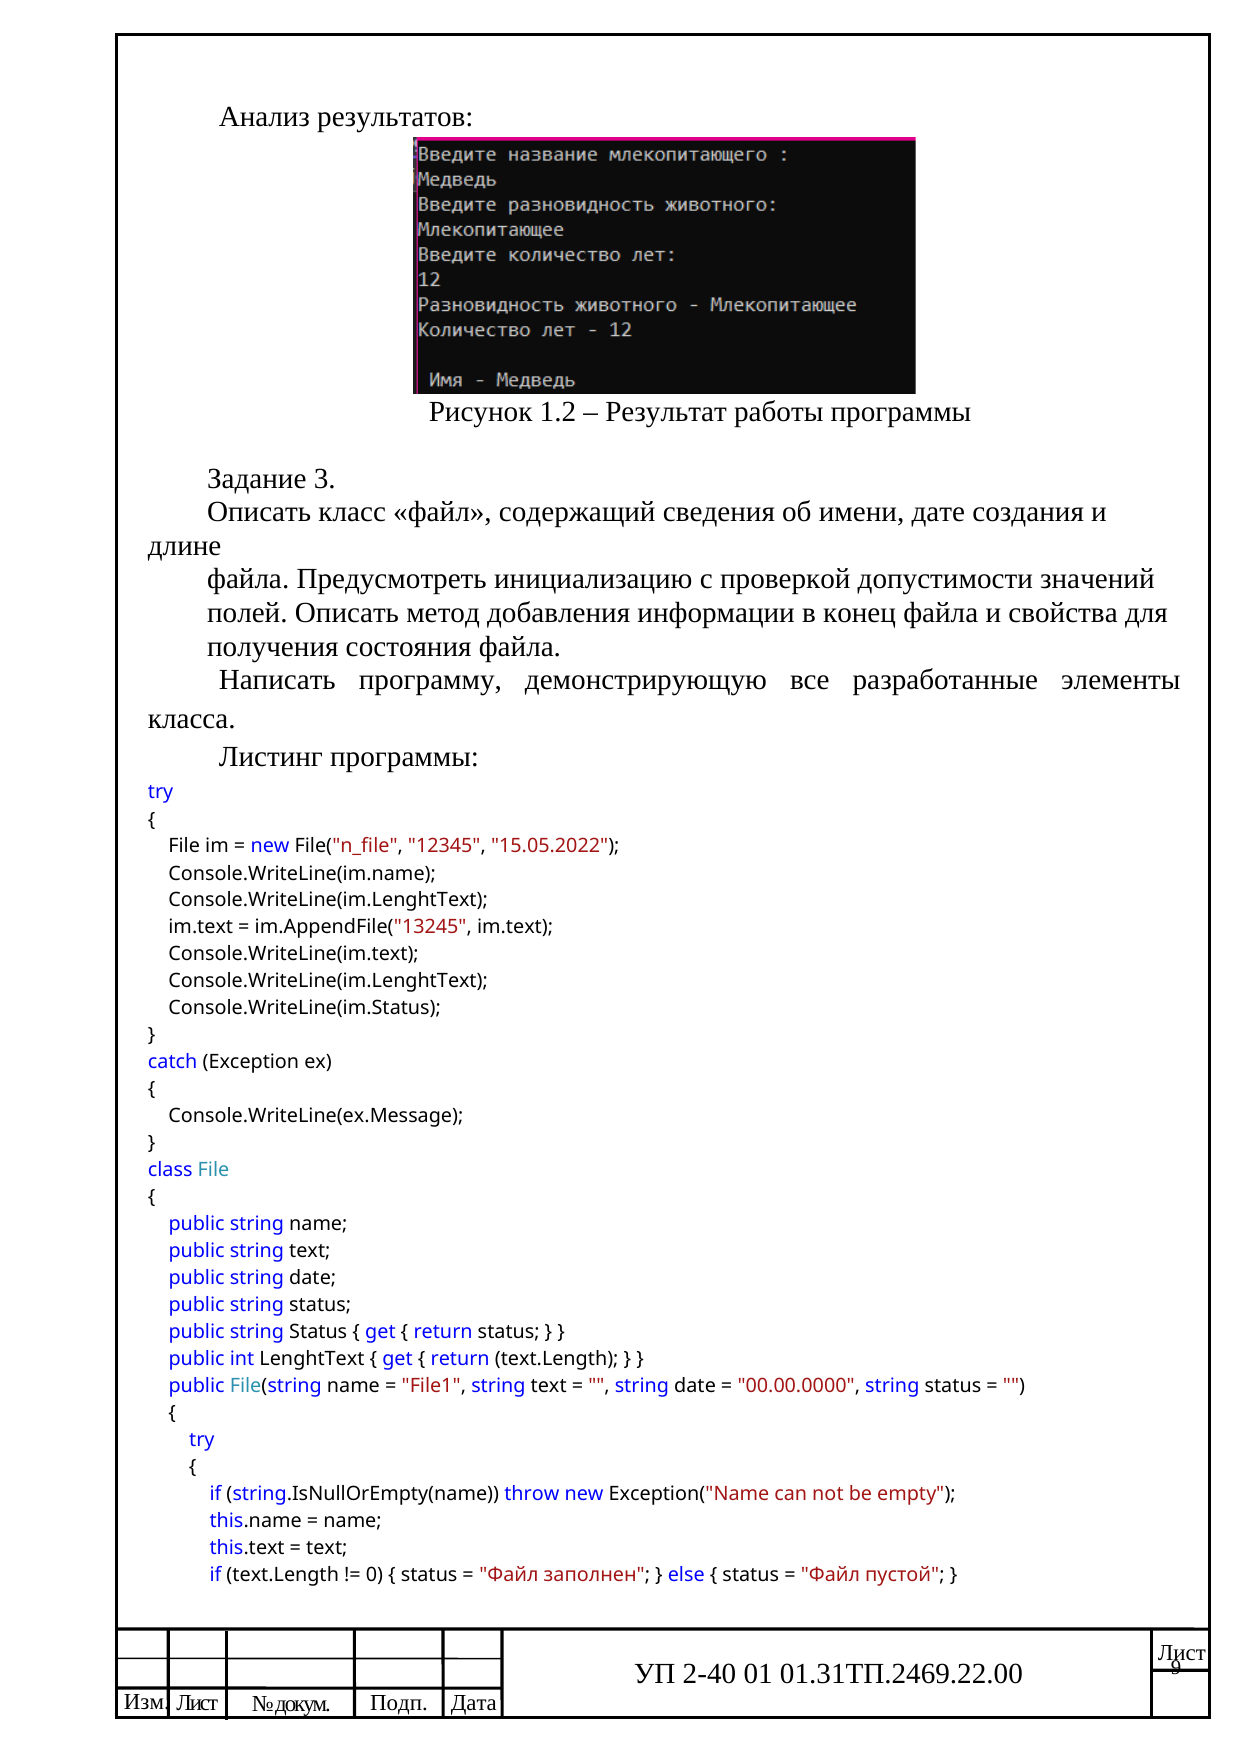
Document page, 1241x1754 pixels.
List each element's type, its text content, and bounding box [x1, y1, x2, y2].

text файла. Предусмотреть инициализацию с проверкой допустимости значений [148, 562, 1181, 595]
text this.name = name; [148, 1506, 1181, 1533]
text public string Status { get { return status; } } [148, 1317, 1181, 1344]
text public string name; [148, 1209, 1181, 1236]
text public string date; [148, 1263, 1181, 1290]
text Console.WriteLine(im.name); [148, 859, 1181, 886]
text if (text.Length != 0) { status = "Файл заполнен"; } else { status = "Файл пустой"; } [148, 1560, 1181, 1587]
text Console.WriteLine(im.LenghtText); [148, 886, 1181, 913]
text public string status; [148, 1290, 1181, 1317]
text Console.WriteLine(im.LenghtText); [148, 967, 1181, 994]
text Написать программу, демонстрирующую все разработанные элементы класса. [148, 662, 1181, 734]
text { [148, 1398, 1181, 1425]
text try [148, 1425, 1181, 1452]
text Console.WriteLine(im.text); [148, 940, 1181, 967]
text { [148, 1452, 1181, 1479]
text this.text = text; [148, 1533, 1181, 1560]
text try [148, 778, 1181, 805]
text } [148, 1128, 1181, 1156]
text Листинг программы: [148, 739, 1181, 773]
text { [148, 805, 1181, 832]
text полей. Описать метод добавления информации в конец файла и свойства для [148, 595, 1181, 629]
picture [413, 137, 916, 394]
text Анализ результатов: [148, 99, 1181, 133]
text { [148, 1182, 1181, 1209]
text Console.WriteLine(ex.Message); [148, 1102, 1181, 1128]
text } [148, 1021, 1181, 1048]
text public File(string name = "File1", string text = "", string date = "00.00.0000", string status = "") [148, 1371, 1181, 1398]
text { [148, 1074, 1181, 1102]
text Console.WriteLine(im.Status); [148, 994, 1181, 1021]
text Задание 3. [148, 461, 1181, 494]
text Описать класс «файл», содержащий сведения об имени, дате создания и длине [148, 494, 1181, 562]
text if (string.IsNullOrEmpty(name)) throw new Exception("Name can not be empty"); [148, 1479, 1181, 1506]
text public int LenghtText { get { return (text.Length); } } [148, 1344, 1181, 1371]
text catch (Exception ex) [148, 1048, 1181, 1074]
text public string text; [148, 1236, 1181, 1263]
text im.text = im.AppendFile("13245", im.text); [148, 913, 1181, 940]
text получения состояния файла. [148, 629, 1181, 662]
text class File [148, 1156, 1181, 1182]
text Рисунок 1.2 – Результат работы программы [148, 394, 1181, 427]
text File im = new File("n_file", "12345", "15.05.2022"); [148, 832, 1181, 859]
